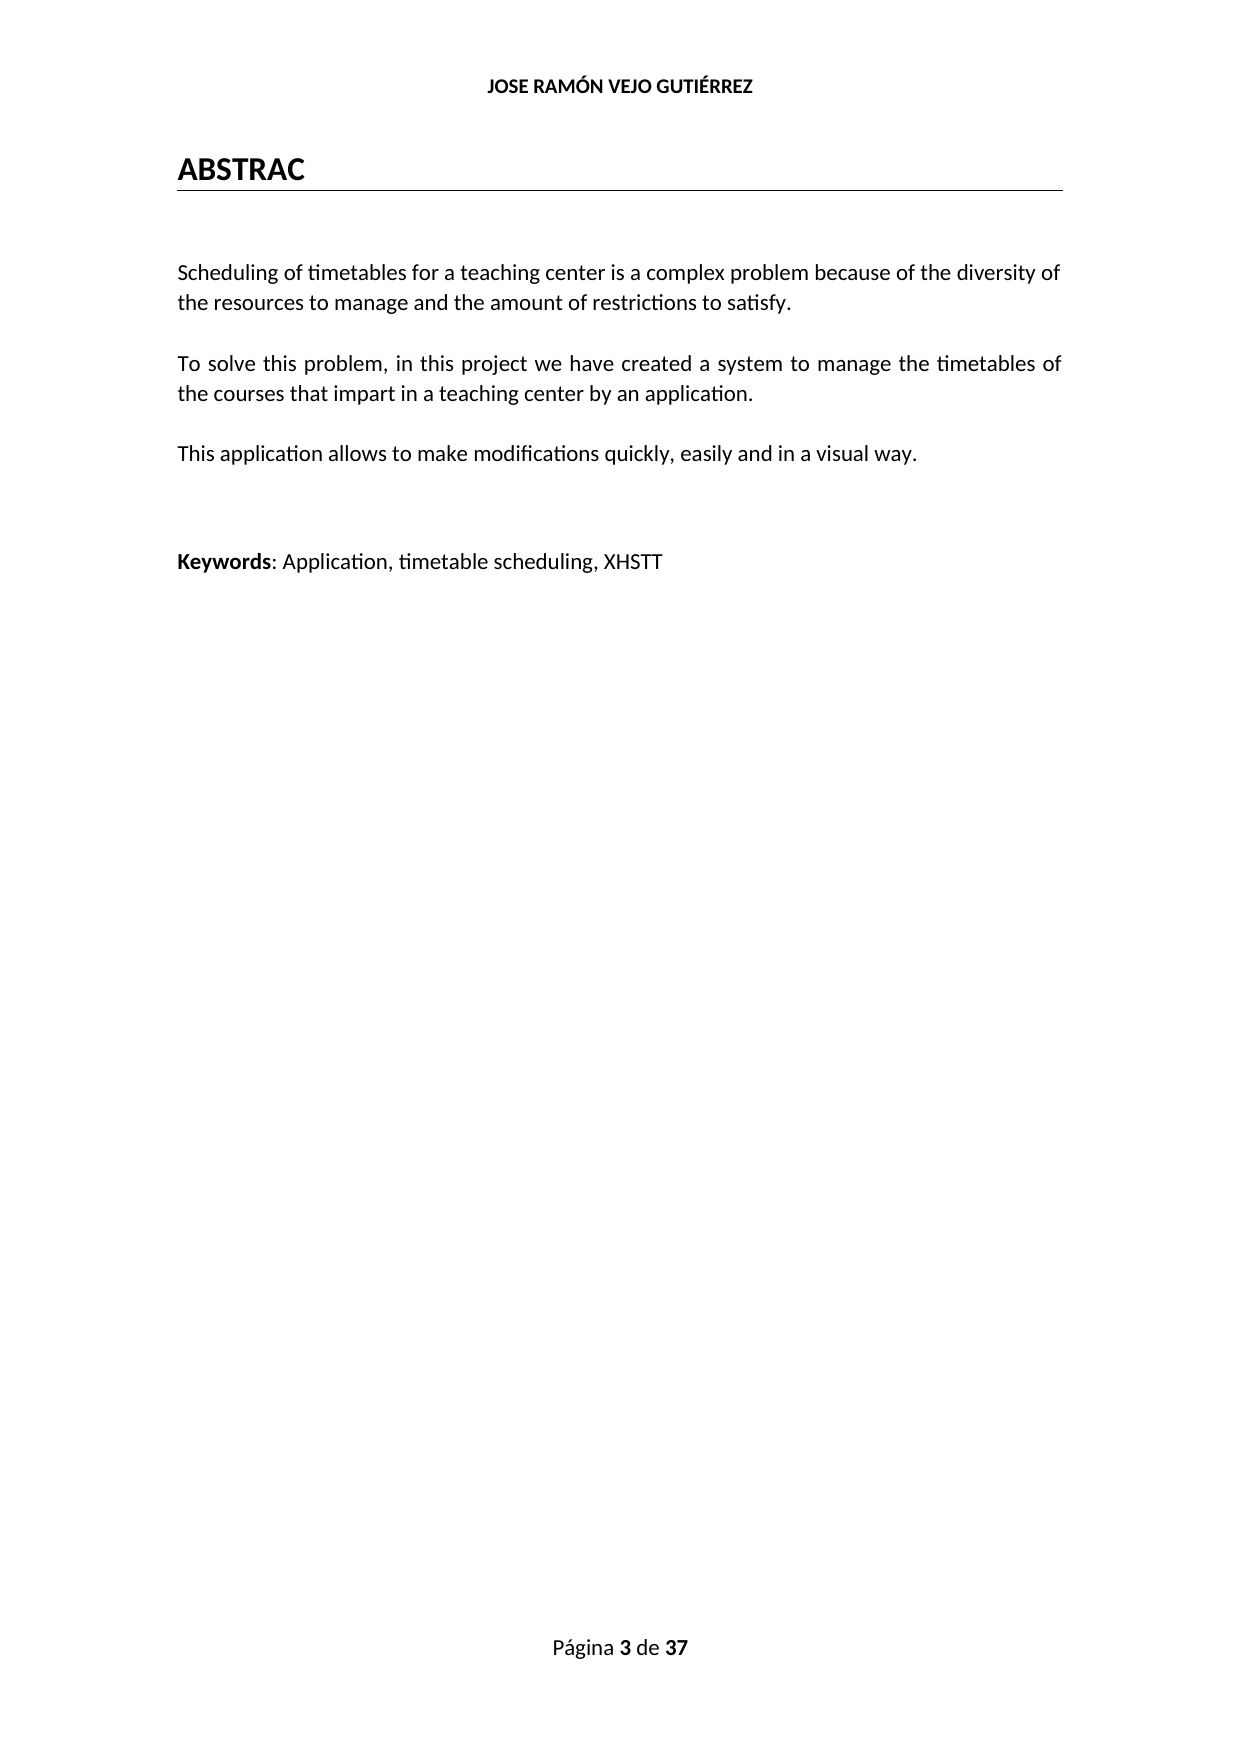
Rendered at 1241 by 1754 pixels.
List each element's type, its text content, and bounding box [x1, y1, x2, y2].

text This application allows to make modifications quickly, easily and in a visual way. [177, 439, 1063, 467]
text ABSTRAC [177, 148, 1063, 190]
text Scheduling of timetables for a teaching center is a complex problem because of the diversity of the resources to manage and the amount of restrictions to satisfy. [177, 258, 1063, 316]
text Keywords: Application, timetable scheduling, XHSTT [177, 547, 1063, 575]
text To solve this problem, in this project we have created a system to manage the timetables of the courses that impart in a teaching center by an application. [177, 349, 1063, 407]
